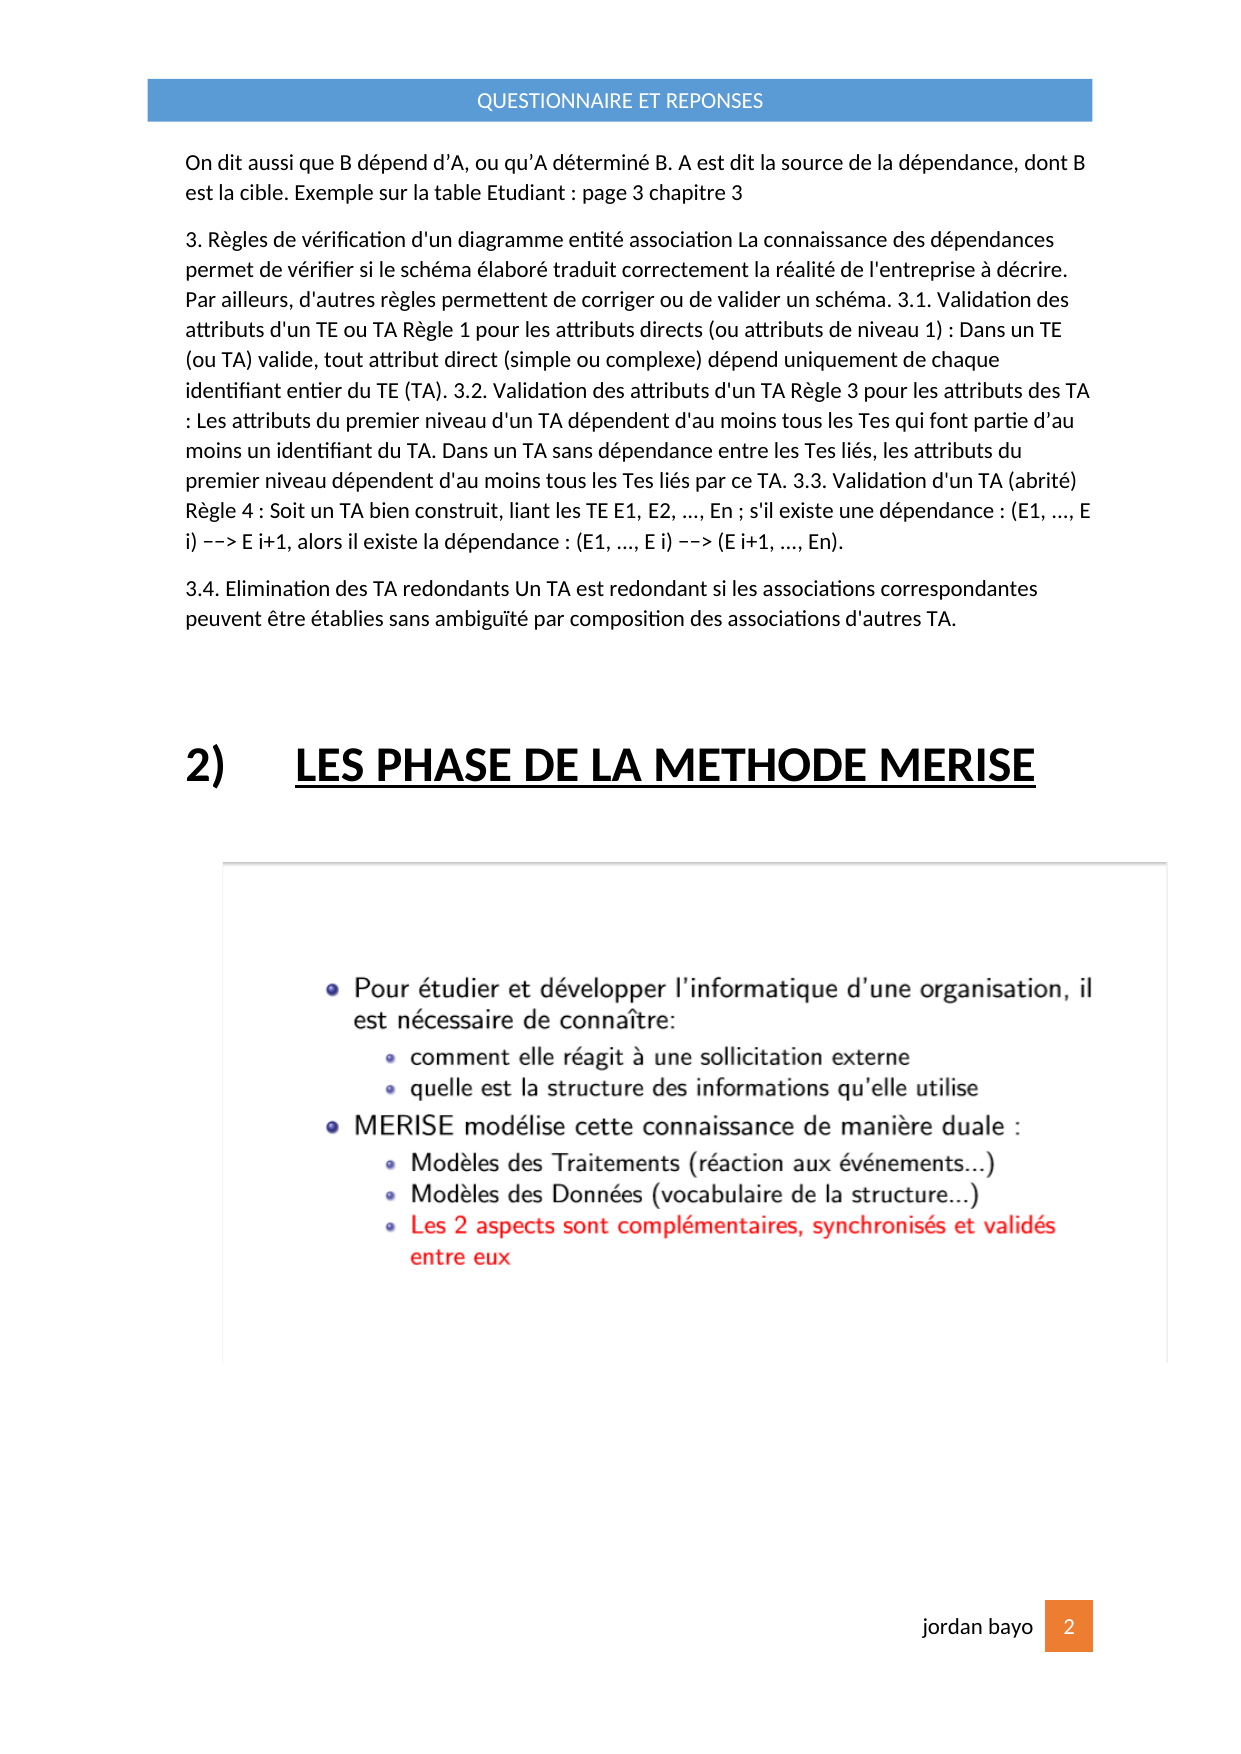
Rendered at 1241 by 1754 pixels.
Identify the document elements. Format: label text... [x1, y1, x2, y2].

text 3.4. Elimination des TA redondants Un TA est redondant si les associations correspondantes peuvent être établies sans ambiguïté par composition des associations d'autres TA. [185, 574, 1093, 632]
text 3. Règles de vérification d'un diagramme entité association La connaissance des dépendances permet de vérifier si le schéma élaboré traduit correctement la réalité de l'entreprise à décrire. Par ailleurs, d'autres règles permettent de corriger ou de valider un schéma. 3.1. Validation des attributs d'un TE ou TA Règle 1 pour les attributs directs (ou attributs de niveau 1) : Dans un TE (ou TA) valide, tout attribut direct (simple ou complexe) dépend uniquement de chaque identifiant entier du TE (TA). 3.2. Validation des attributs d'un TA Règle 3 pour les attributs des TA : Les attributs du premier niveau d'un TA dépendent d'au moins tous les Tes qui font partie d’au moins un identifiant du TA. Dans un TA sans dépendance entre les Tes liés, les attributs du premier niveau dépendent d'au moins tous les Tes liés par ce TA. 3.3. Validation d'un TA (abrité) Règle 4 : Soit un TA bien construit, liant les TE E1, E2, ..., En ; s'il existe une dépendance : (E1, ..., E i) −−> E i+1, alors il existe la dépendance : (E1, ..., E i) −−> (E i+1, ..., En). [185, 225, 1093, 555]
list LES PHASE DE LA METHODE MERISE [185, 733, 1093, 794]
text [185, 148, 1093, 206]
picture [222, 862, 1168, 1363]
